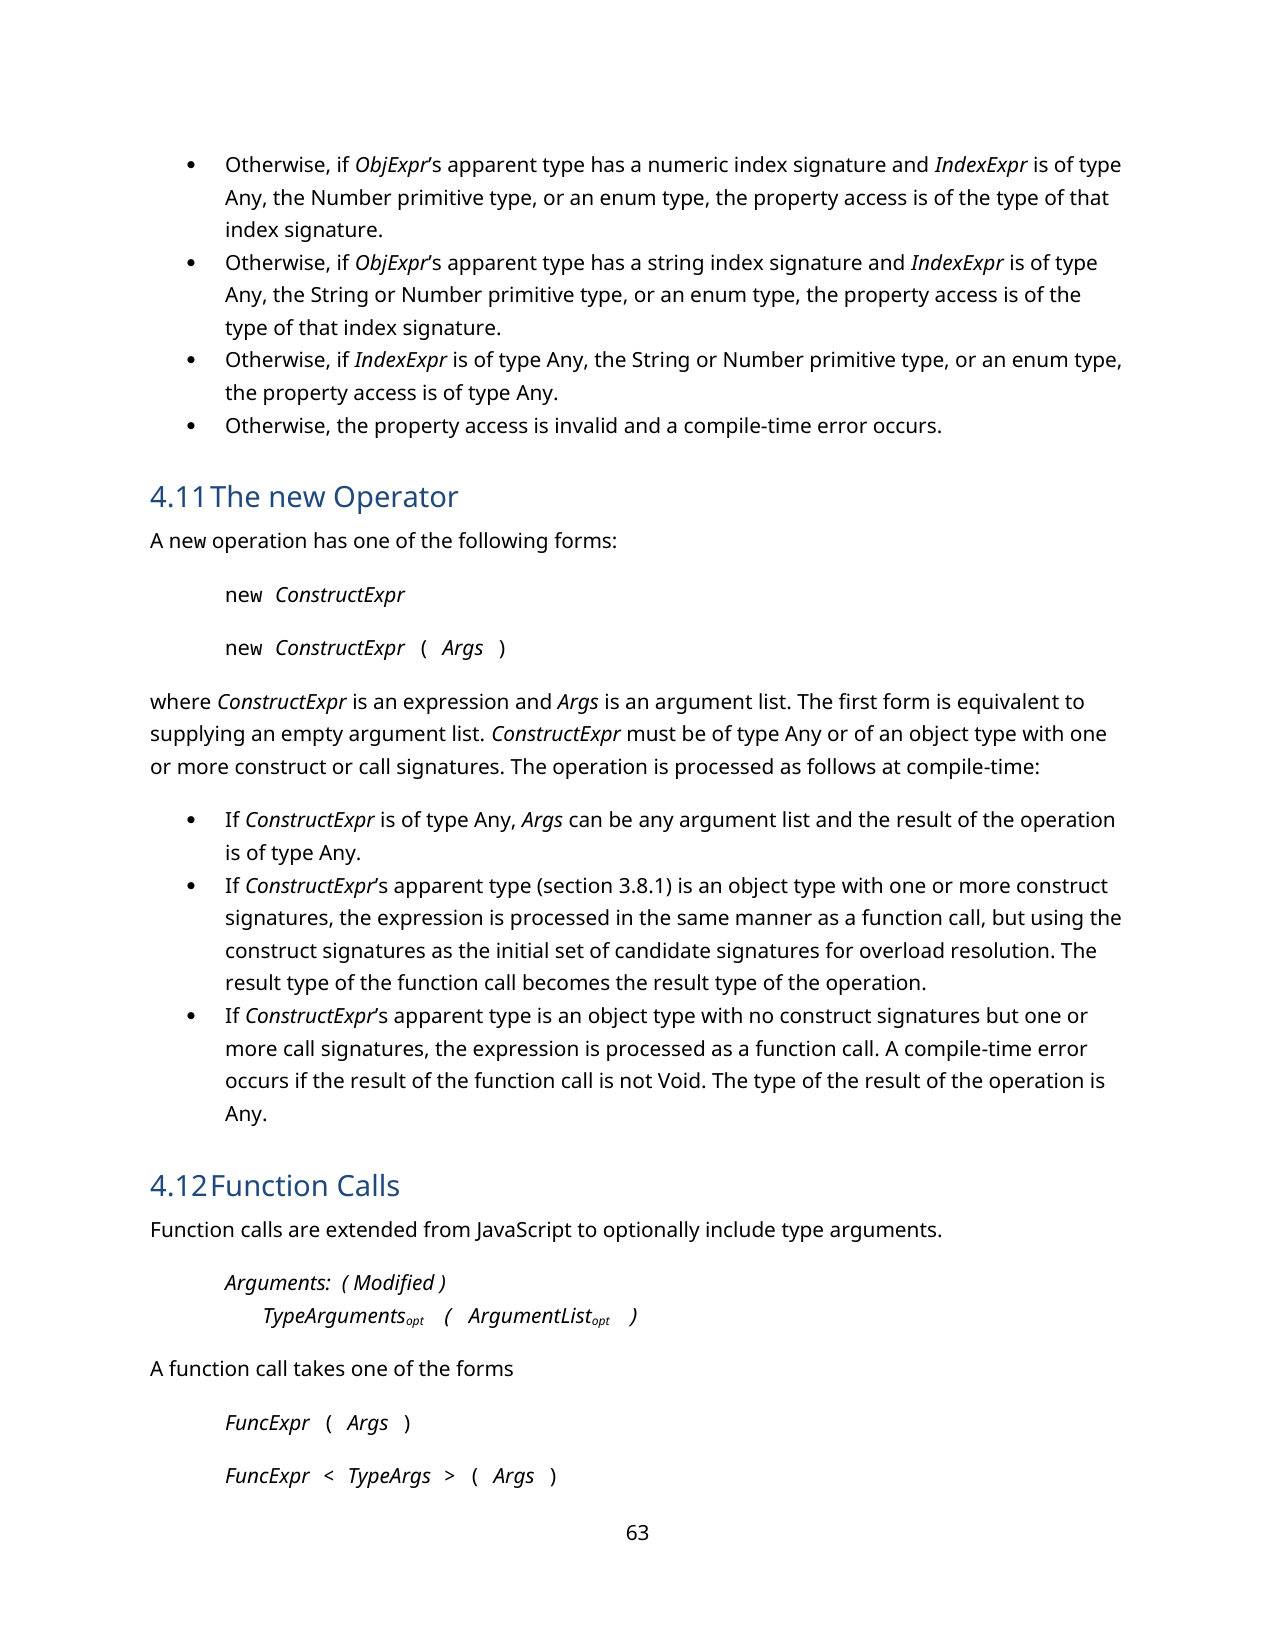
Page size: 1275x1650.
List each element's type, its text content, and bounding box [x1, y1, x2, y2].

subtitle The new Operator [150, 477, 1125, 516]
text A function call takes one of the forms [150, 1354, 1125, 1383]
text where ConstructExpr is an expression and Args is an argument list. The first form is equivalent to supplying an empty argument list. ConstructExpr must be of type Any or of an object type with one or more construct or call signatures. The operation is processed as follows at compile-time: [150, 687, 1125, 781]
text A new operation has one of the following forms: [150, 527, 1125, 555]
text FuncExpr ( Args ) [225, 1408, 1125, 1436]
text FuncExpr < TypeArgs > ( Args ) [225, 1461, 1125, 1489]
text new ConstructExpr ( Args ) [225, 633, 1125, 662]
list Otherwise, if ObjExpr’s apparent type has a numeric index signature and IndexExpr is of type Any, the Number primitive type, or an enum type, the property access is of the type of that index signature. [187, 150, 1125, 244]
text Arguments: ( Modified ) TypeArgumentsopt ( ArgumentListopt ) [225, 1268, 1125, 1329]
list If ConstructExpr’s apparent type is an object type with no construct signatures but one or more call signatures, the expression is processed as a function call. A compile-time error occurs if the result of the function call is not Void. The type of the result of the operation is Any. [187, 1001, 1125, 1127]
subtitle Function Calls [150, 1165, 1125, 1204]
list If ConstructExpr is of type Any, Args can be any argument list and the result of the operation is of type Any. [187, 806, 1125, 867]
list Otherwise, the property access is invalid and a compile-time error occurs. [187, 411, 1125, 439]
list Otherwise, if IndexExpr is of type Any, the String or Number primitive type, or an enum type, the property access is of type Any. [187, 346, 1125, 407]
text new ConstructExpr [225, 580, 1125, 608]
list If ConstructExpr’s apparent type (section 3.8.1) is an object type with one or more construct signatures, the expression is processed in the same manner as a function call, but using the construct signatures as the initial set of candidate signatures for overload resolution. The result type of the function call becomes the result type of the operation. [187, 871, 1125, 997]
text Function calls are extended from JavaScript to optionally include type arguments. [150, 1215, 1125, 1243]
